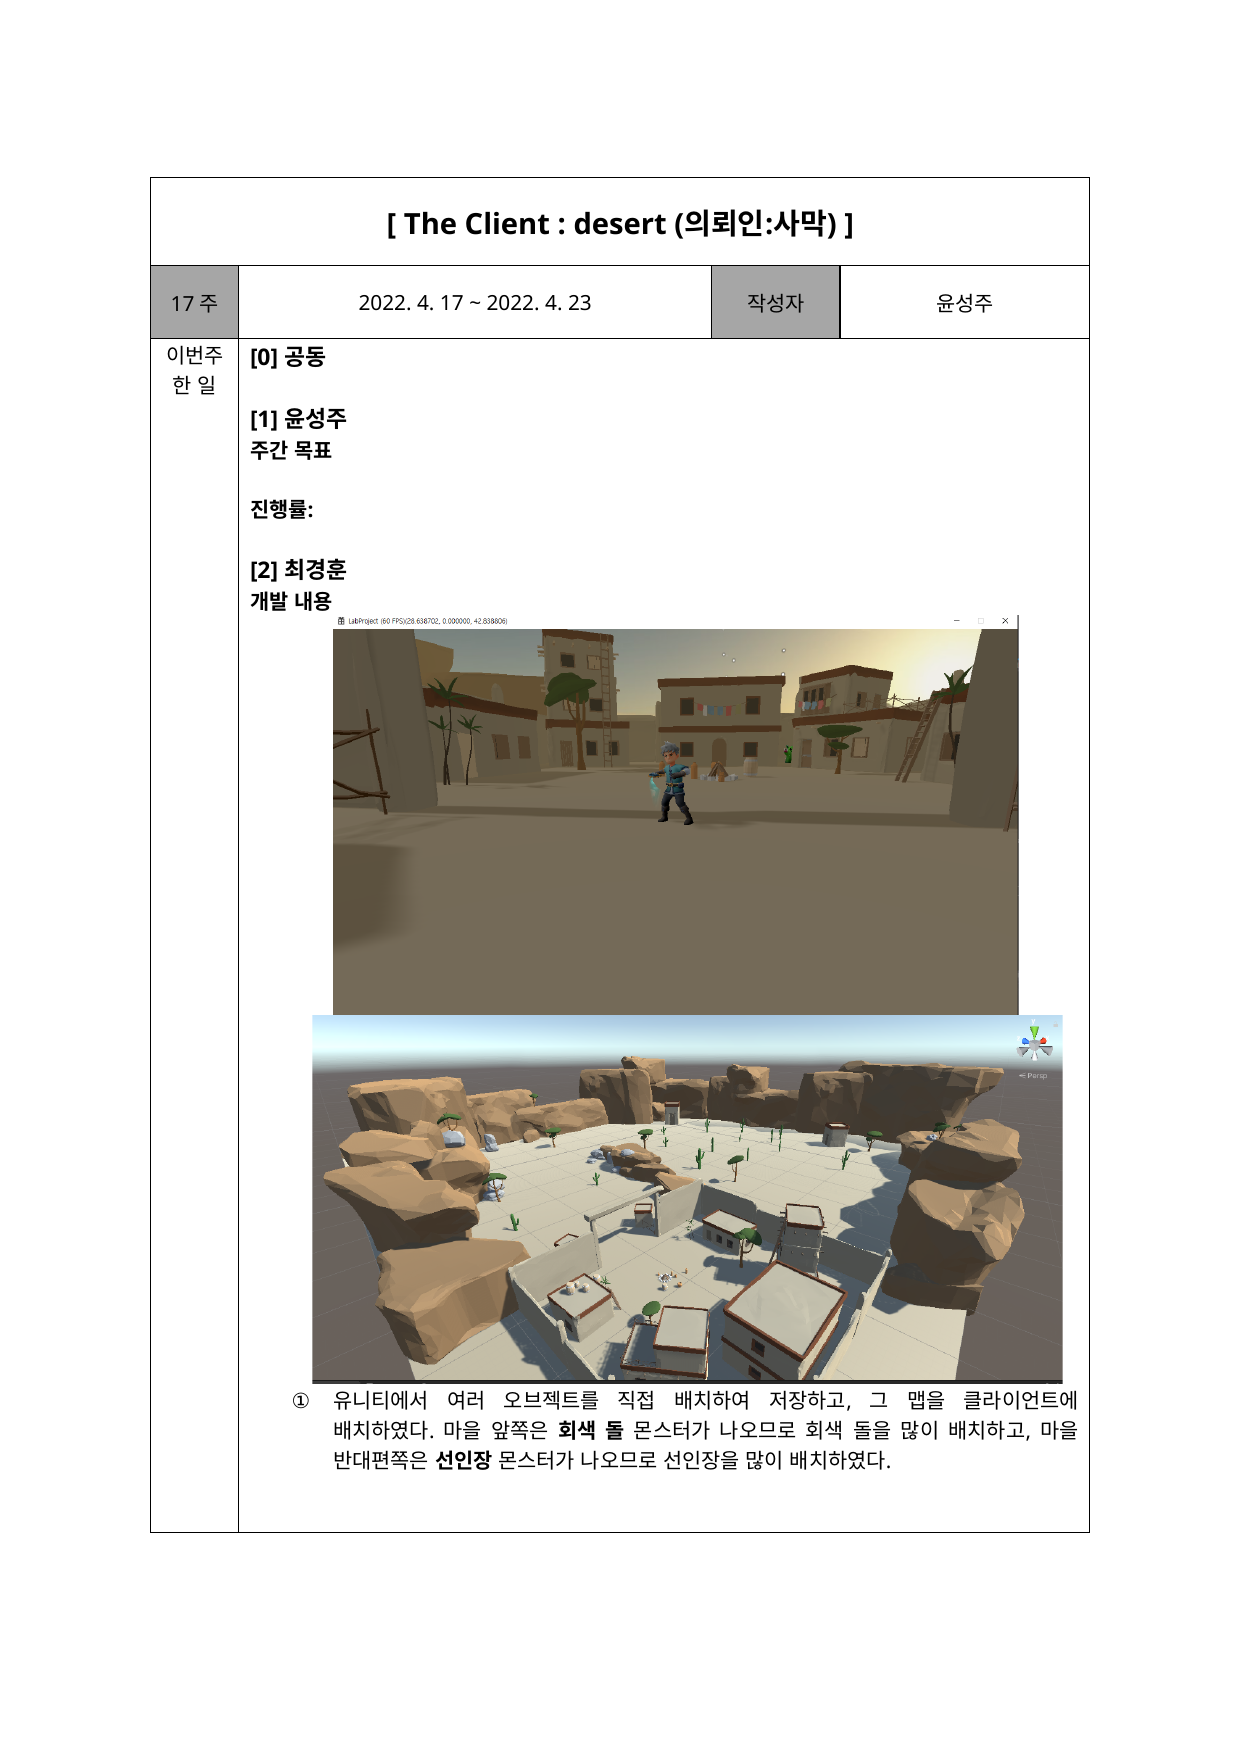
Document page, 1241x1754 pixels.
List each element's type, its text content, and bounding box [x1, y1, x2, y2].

picture [312, 615, 1063, 1384]
table_cell 2022. 4. 17 ~ 2022. 4. 23 [239, 266, 711, 338]
table_cell 17 주 [151, 266, 238, 338]
table_header [ The Client : desert (의뢰인:사막) ] [151, 178, 1089, 265]
table_cell 작성자 [712, 266, 839, 338]
table_cell 이번주 한 일 [151, 339, 238, 1532]
table_cell 윤성주 [841, 266, 1089, 338]
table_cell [239, 339, 1089, 1532]
